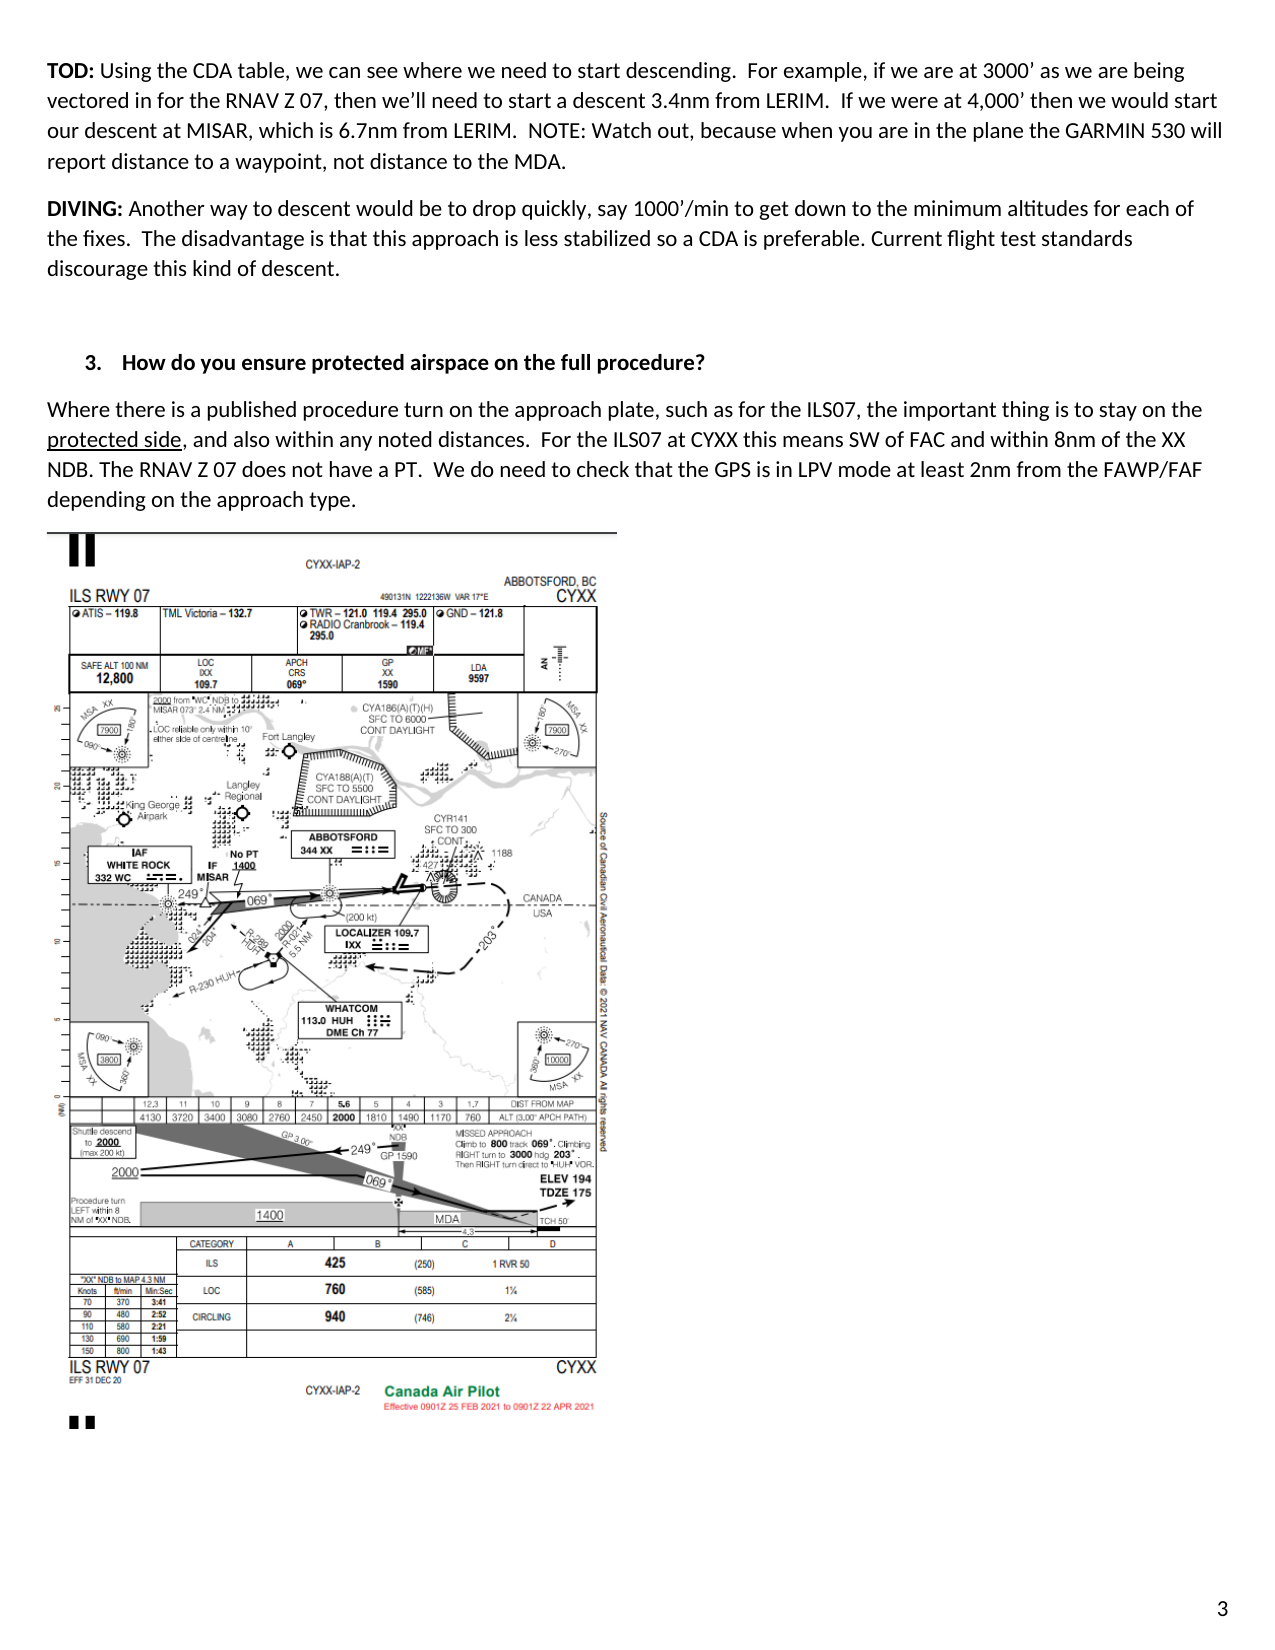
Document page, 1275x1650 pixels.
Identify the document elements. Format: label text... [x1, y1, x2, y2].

text DIVING: Another way to descent would be to drop quickly, say 1000’/min to get down to the minimum altitudes for each of the fixes. The disadvantage is that this approach is less stabilized so a CDA is preferable. Current flight test standards discourage this kind of descent. [47, 194, 1228, 282]
text Where there is a published procedure turn on the approach plate, such as for the ILS07, the important thing is to stay on the protected side, and also within any noted distances. For the ILS07 at CYXX this means SW of FAC and within 8nm of the XX NDB. The RNAV Z 07 does not have a PT. We do need to check that the GPS is in LPV mode at least 2nm from the FAWP/FAF depending on the approach type. [47, 395, 1228, 513]
text TOD: Using the CDA table, we can see where we need to start descending. For example, if we are at 3000’ as we are being vectored in for the RNAV Z 07, then we’ll need to start a descent 3.4nm from LERIM. If we were at 4,000’ then we would start our descent at MISAR, which is 6.7nm from LERIM. NOTE: Watch out, because when you are in the plane the GARMIN 530 will report distance to a waypoint, not distance to the MDA. [47, 56, 1228, 175]
list How do you ensure protected airspace on the full procedure? [84, 348, 1228, 376]
picture [46, 532, 617, 1429]
